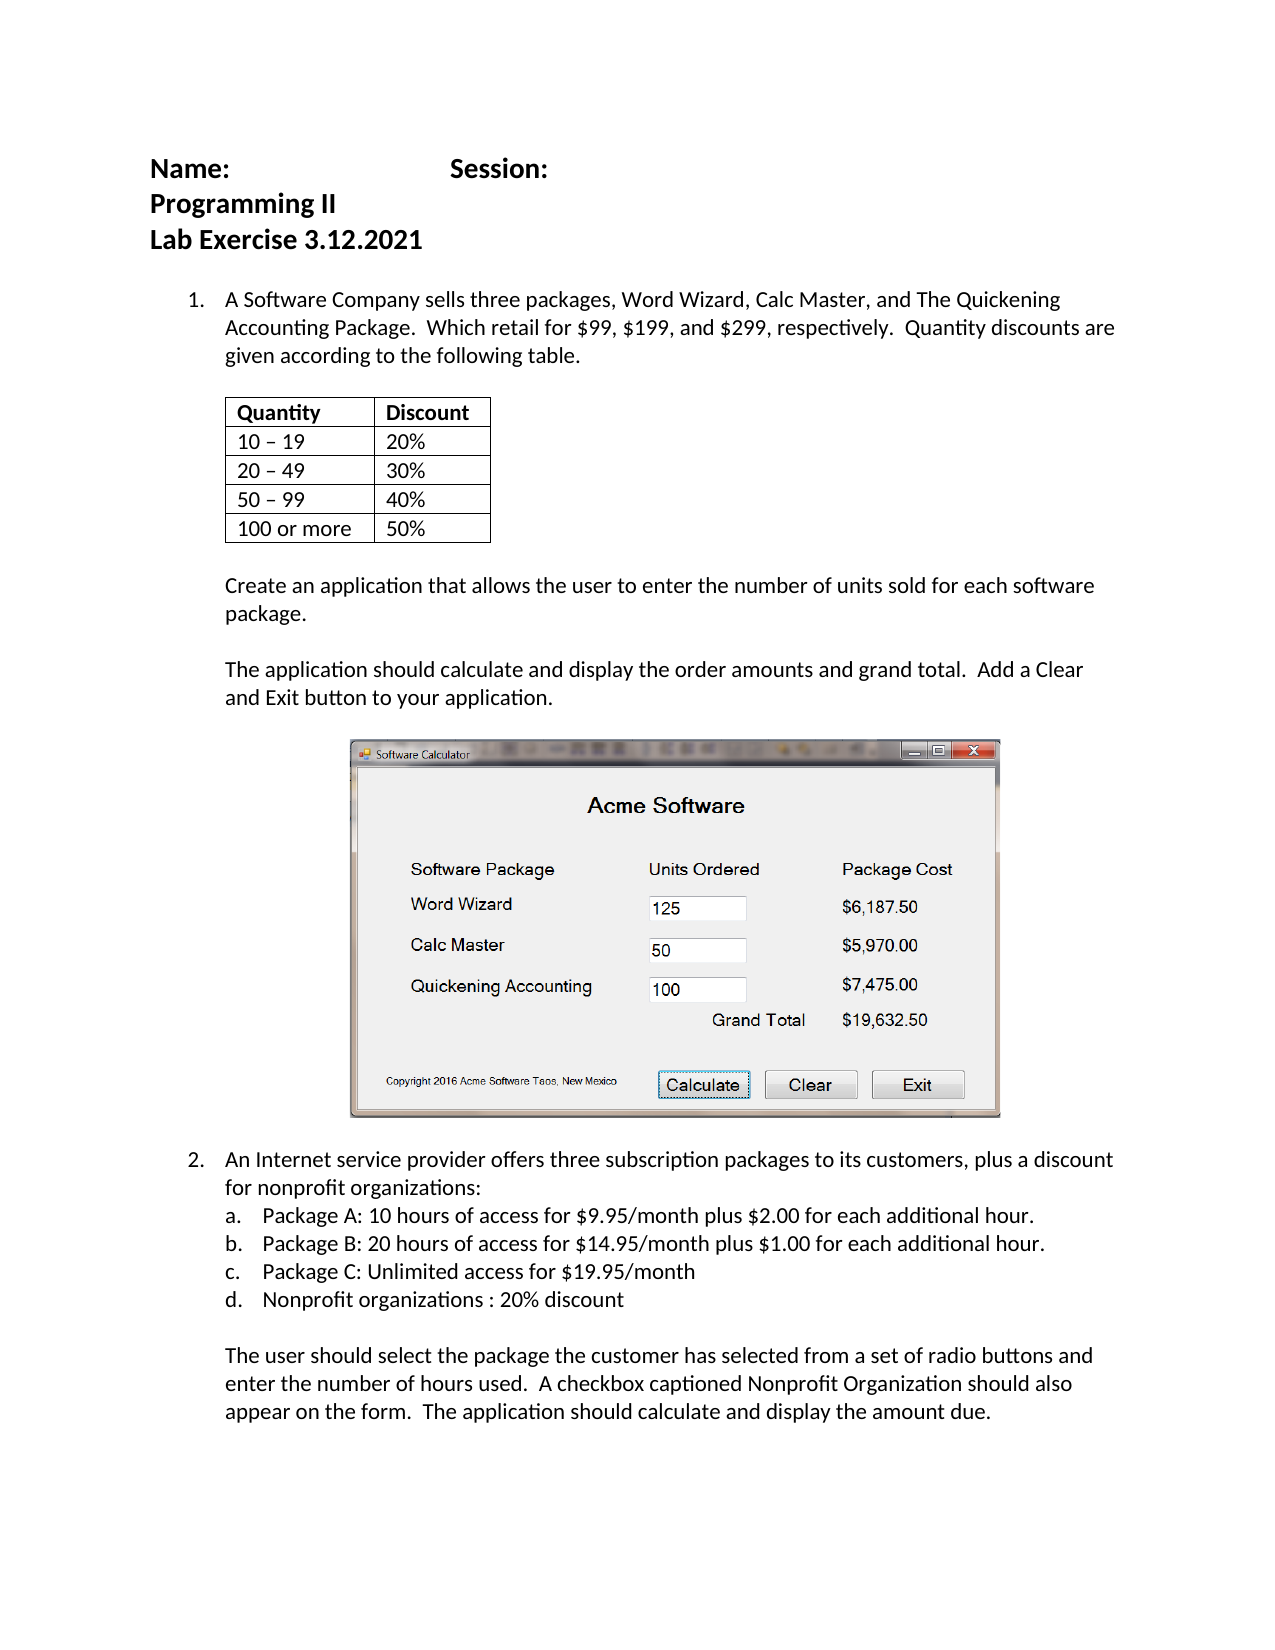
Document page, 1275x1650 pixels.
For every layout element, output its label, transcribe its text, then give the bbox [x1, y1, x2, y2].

table_cell 20 – 49 [226, 456, 374, 484]
text The user should select the package the customer has selected from a set of radio buttons and enter the number of hours used. A checkbox captioned Nonprofit Organization should also appear on the form. The application should calculate and display the amount due. [225, 1341, 1125, 1426]
picture [349, 739, 1001, 1118]
table_header Discount [375, 398, 490, 426]
table_cell 10 – 19 [226, 427, 374, 455]
text The application should calculate and display the order amounts and grand total. Add a Clear and Exit button to your application. [225, 655, 1125, 711]
table_cell 40% [375, 485, 490, 513]
text Name: Session: [150, 150, 1125, 186]
list Nonprofit organizations : 20% discount [225, 1285, 1125, 1313]
list An Internet service provider offers three subscription packages to its customers, plus a discount for nonprofit organizations: [187, 1145, 1125, 1201]
text Programming II [150, 186, 1125, 221]
text Create an application that allows the user to enter the number of units sold for each software package. [225, 571, 1125, 627]
table_cell 50 – 99 [226, 485, 374, 513]
table_cell 50% [375, 514, 490, 542]
table_cell 30% [375, 456, 490, 484]
list A Software Company sells three packages, Word Wizard, Calc Master, and The Quickening Accounting Package. Which retail for $99, $199, and $299, respectively. Quantity discounts are given according to the following table. [187, 285, 1125, 369]
text Lab Exercise 3.12.2021 [150, 221, 1125, 257]
table_header Quantity [226, 398, 374, 426]
list Package C: Unlimited access for $19.95/month [225, 1257, 1125, 1285]
list Package A: 10 hours of access for $9.95/month plus $2.00 for each additional hour. [225, 1201, 1125, 1229]
table_cell 100 or more [226, 514, 374, 542]
list Package B: 20 hours of access for $14.95/month plus $1.00 for each additional hour. [225, 1229, 1125, 1257]
table_cell 20% [375, 427, 490, 455]
